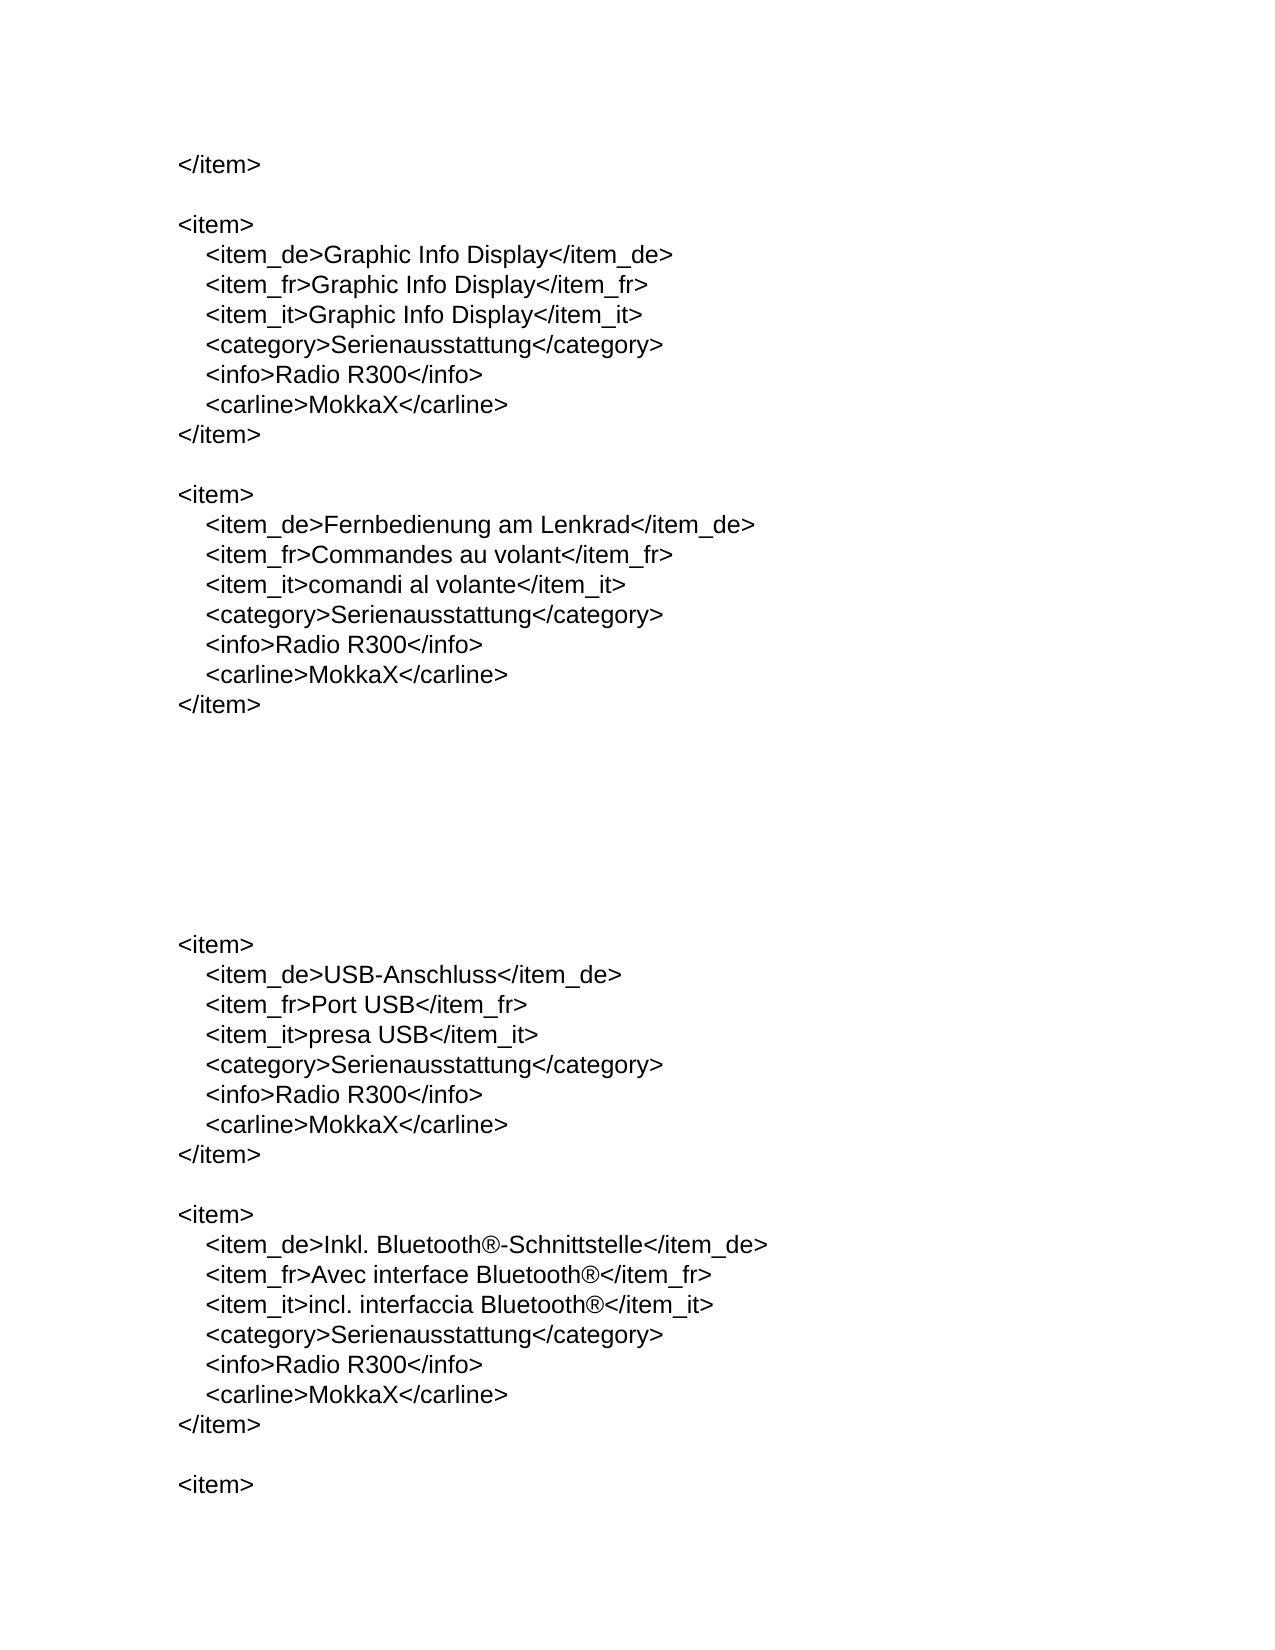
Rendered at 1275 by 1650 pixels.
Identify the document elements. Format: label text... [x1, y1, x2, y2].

text <item> [150, 1200, 1125, 1230]
text <item> [150, 930, 1125, 960]
text <category>Serienausstattung</category> [150, 600, 1125, 630]
text <item_de>Graphic Info Display</item_de> [150, 240, 1125, 270]
text <item> [150, 480, 1125, 510]
text <item_fr>Port USB</item_fr> [150, 990, 1125, 1020]
text <category>Serienausstattung</category> [150, 1050, 1125, 1080]
text <carline>MokkaX</carline> [150, 1380, 1125, 1410]
text <item_fr>Graphic Info Display</item_fr> [150, 270, 1125, 300]
text <item> [150, 210, 1125, 240]
text <item> [150, 1470, 1125, 1500]
text <item_de>Fernbedienung am Lenkrad</item_de> [150, 510, 1125, 540]
text <item_de>USB-Anschluss</item_de> [150, 960, 1125, 990]
text <item_it>Graphic Info Display</item_it> [150, 300, 1125, 330]
text </item> [150, 150, 1125, 180]
text <item_it>incl. interfaccia Bluetooth®</item_it> [150, 1290, 1125, 1320]
text <info>Radio R300</info> [150, 630, 1125, 660]
text <carline>MokkaX</carline> [150, 390, 1125, 420]
text <item_fr>Commandes au volant</item_fr> [150, 540, 1125, 570]
text <item_it>comandi al volante</item_it> [150, 570, 1125, 600]
text <info>Radio R300</info> [150, 1080, 1125, 1110]
text <category>Serienausstattung</category> [150, 330, 1125, 360]
text </item> [150, 690, 1125, 720]
text <item_fr>Avec interface Bluetooth®</item_fr> [150, 1260, 1125, 1290]
text <category>Serienausstattung</category> [150, 1320, 1125, 1350]
text <carline>MokkaX</carline> [150, 1110, 1125, 1140]
text </item> [150, 1410, 1125, 1440]
text <info>Radio R300</info> [150, 1350, 1125, 1380]
text <item_it>presa USB</item_it> [150, 1020, 1125, 1050]
text <item_de>Inkl. Bluetooth®-Schnittstelle</item_de> [150, 1230, 1125, 1260]
text </item> [150, 420, 1125, 450]
text <carline>MokkaX</carline> [150, 660, 1125, 690]
text <info>Radio R300</info> [150, 360, 1125, 390]
text </item> [150, 1140, 1125, 1170]
